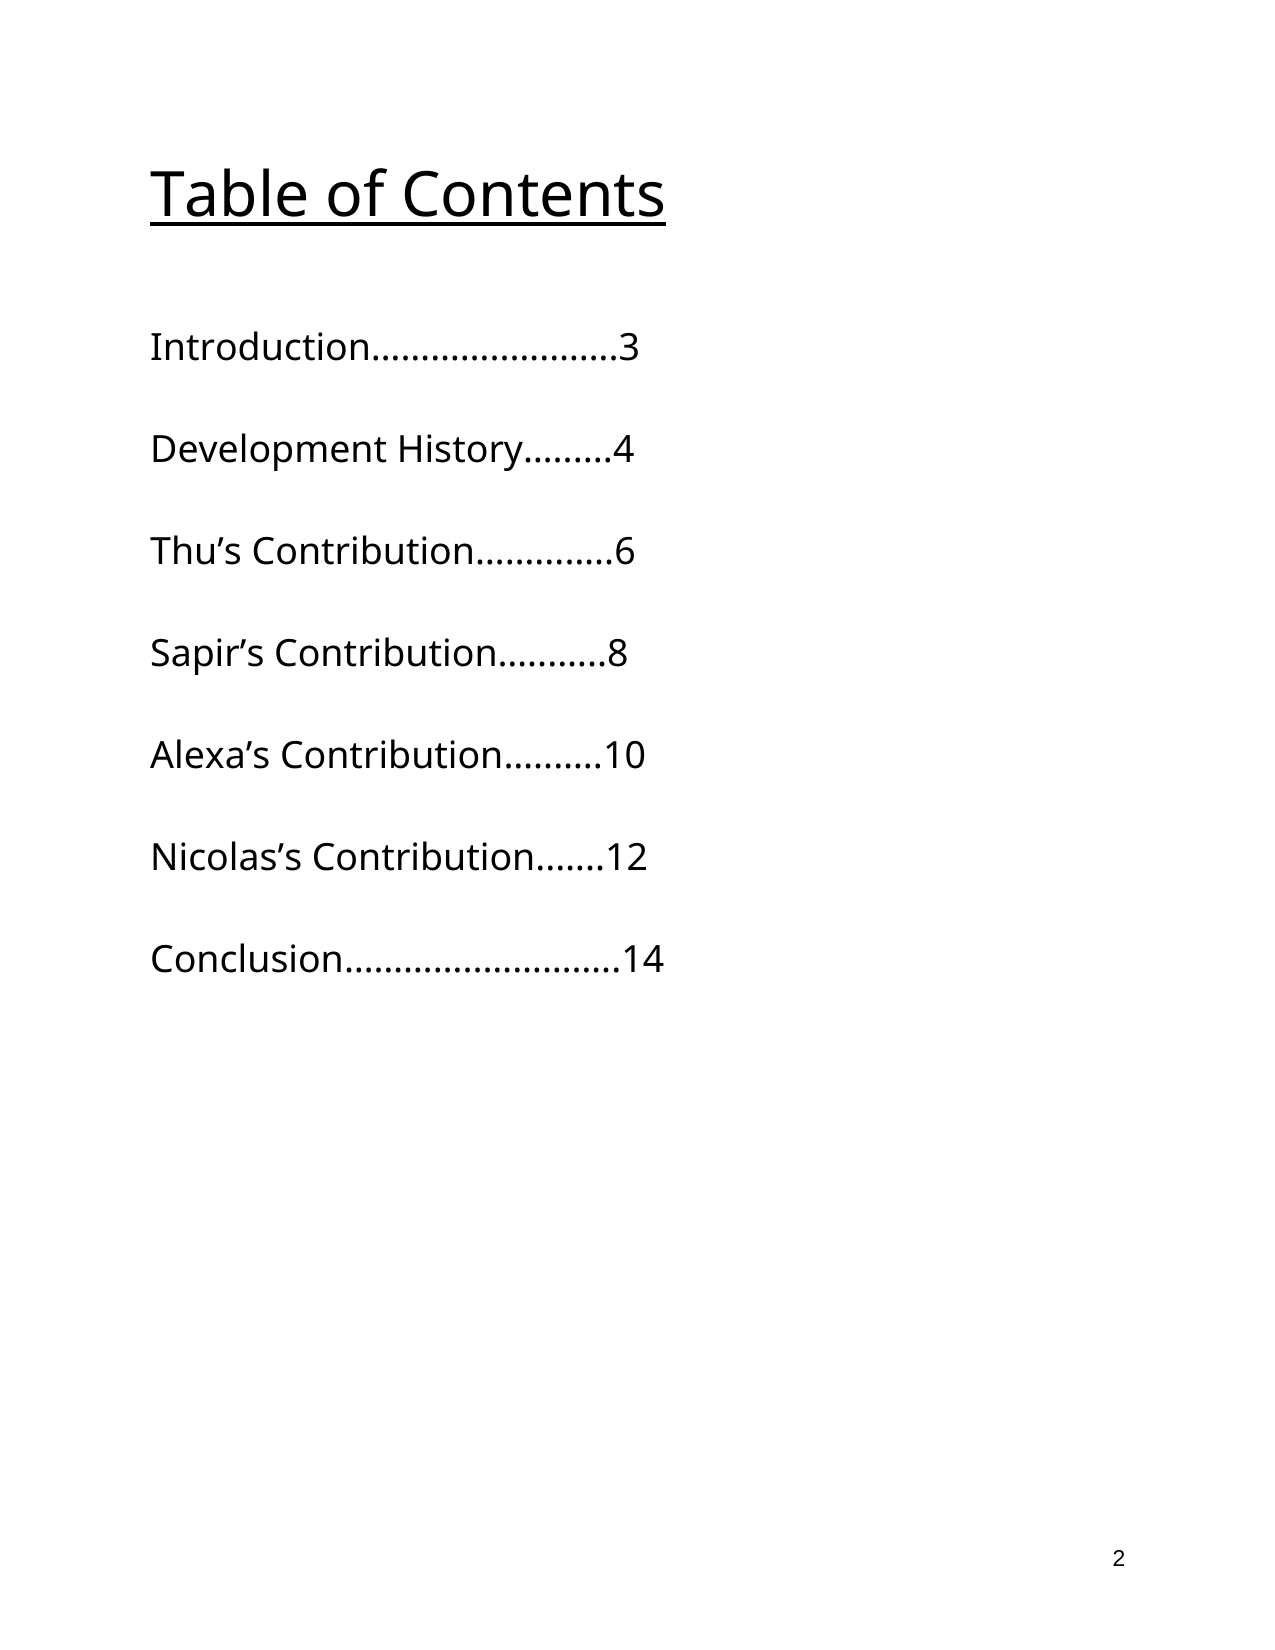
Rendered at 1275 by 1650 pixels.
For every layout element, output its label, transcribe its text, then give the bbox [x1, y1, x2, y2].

text Sapir’s Contribution…...…..8 [150, 626, 1125, 677]
text Introduction…………..….…….3 [150, 320, 1125, 371]
text Nicolas’s Contribution..…..12 [150, 831, 1125, 882]
text Development History…......4 [150, 422, 1125, 473]
text Alexa’s Contribution…..…..10 [150, 728, 1125, 779]
text Thu’s Contribution……...…..6 [150, 524, 1125, 575]
text Conclusion…………..…………..14 [150, 933, 1125, 984]
text Table of Contents [150, 150, 1125, 235]
